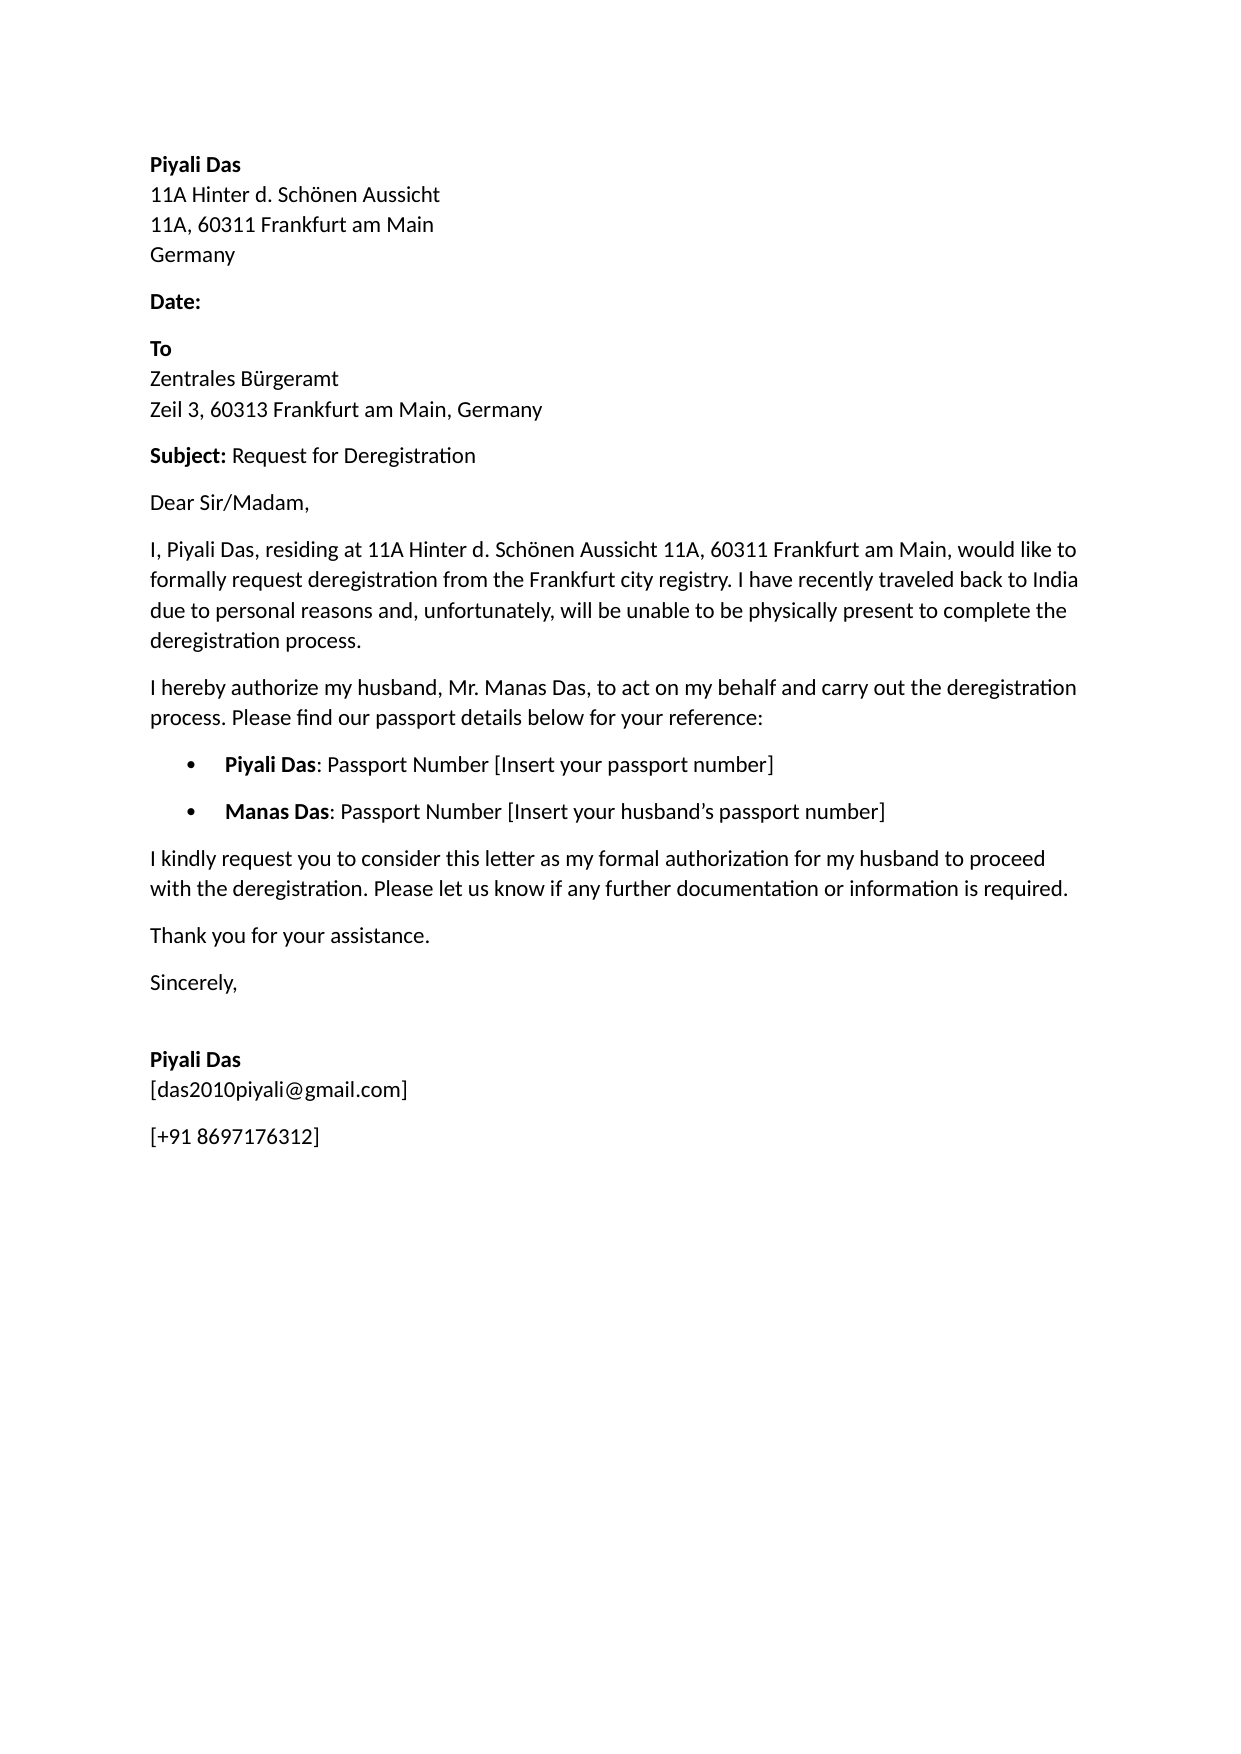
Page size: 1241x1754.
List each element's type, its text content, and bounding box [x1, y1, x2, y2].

text To Zentrales Bürgeramt Zeil 3, 60313 Frankfurt am Main, Germany [150, 334, 1090, 423]
list Manas Das: Passport Number [Insert your husband’s passport number] [187, 797, 1090, 825]
text I, Piyali Das, residing at 11A Hinter d. Schönen Aussicht 11A, 60311 Frankfurt am Main, would like to formally request deregistration from the Frankfurt city registry. I have recently traveled back to India due to personal reasons and, unfortunately, will be unable to be physically present to complete the deregistration process. [150, 535, 1090, 654]
text I hereby authorize my husband, Mr. Manas Das, to act on my behalf and carry out the deregistration process. Please find our passport details below for your reference: [150, 673, 1090, 731]
text Piyali Das 11A Hinter d. Schönen Aussicht 11A, 60311 Frankfurt am Main Germany [150, 150, 1090, 269]
text Piyali Das [das2010piyali@gmail.com] [150, 1014, 1090, 1103]
list Piyali Das: Passport Number [Insert your passport number] [187, 750, 1090, 778]
text [+91 8697176312] [150, 1122, 1090, 1150]
text Date: [150, 287, 1090, 316]
text I kindly request you to consider this letter as my formal authorization for my husband to proceed with the deregistration. Please let us know if any further documentation or information is required. [150, 844, 1090, 902]
text Thank you for your assistance. [150, 921, 1090, 949]
text Dear Sir/Madam, [150, 488, 1090, 517]
text Subject: Request for Deregistration [150, 442, 1090, 470]
text Sincerely, [150, 968, 1090, 996]
